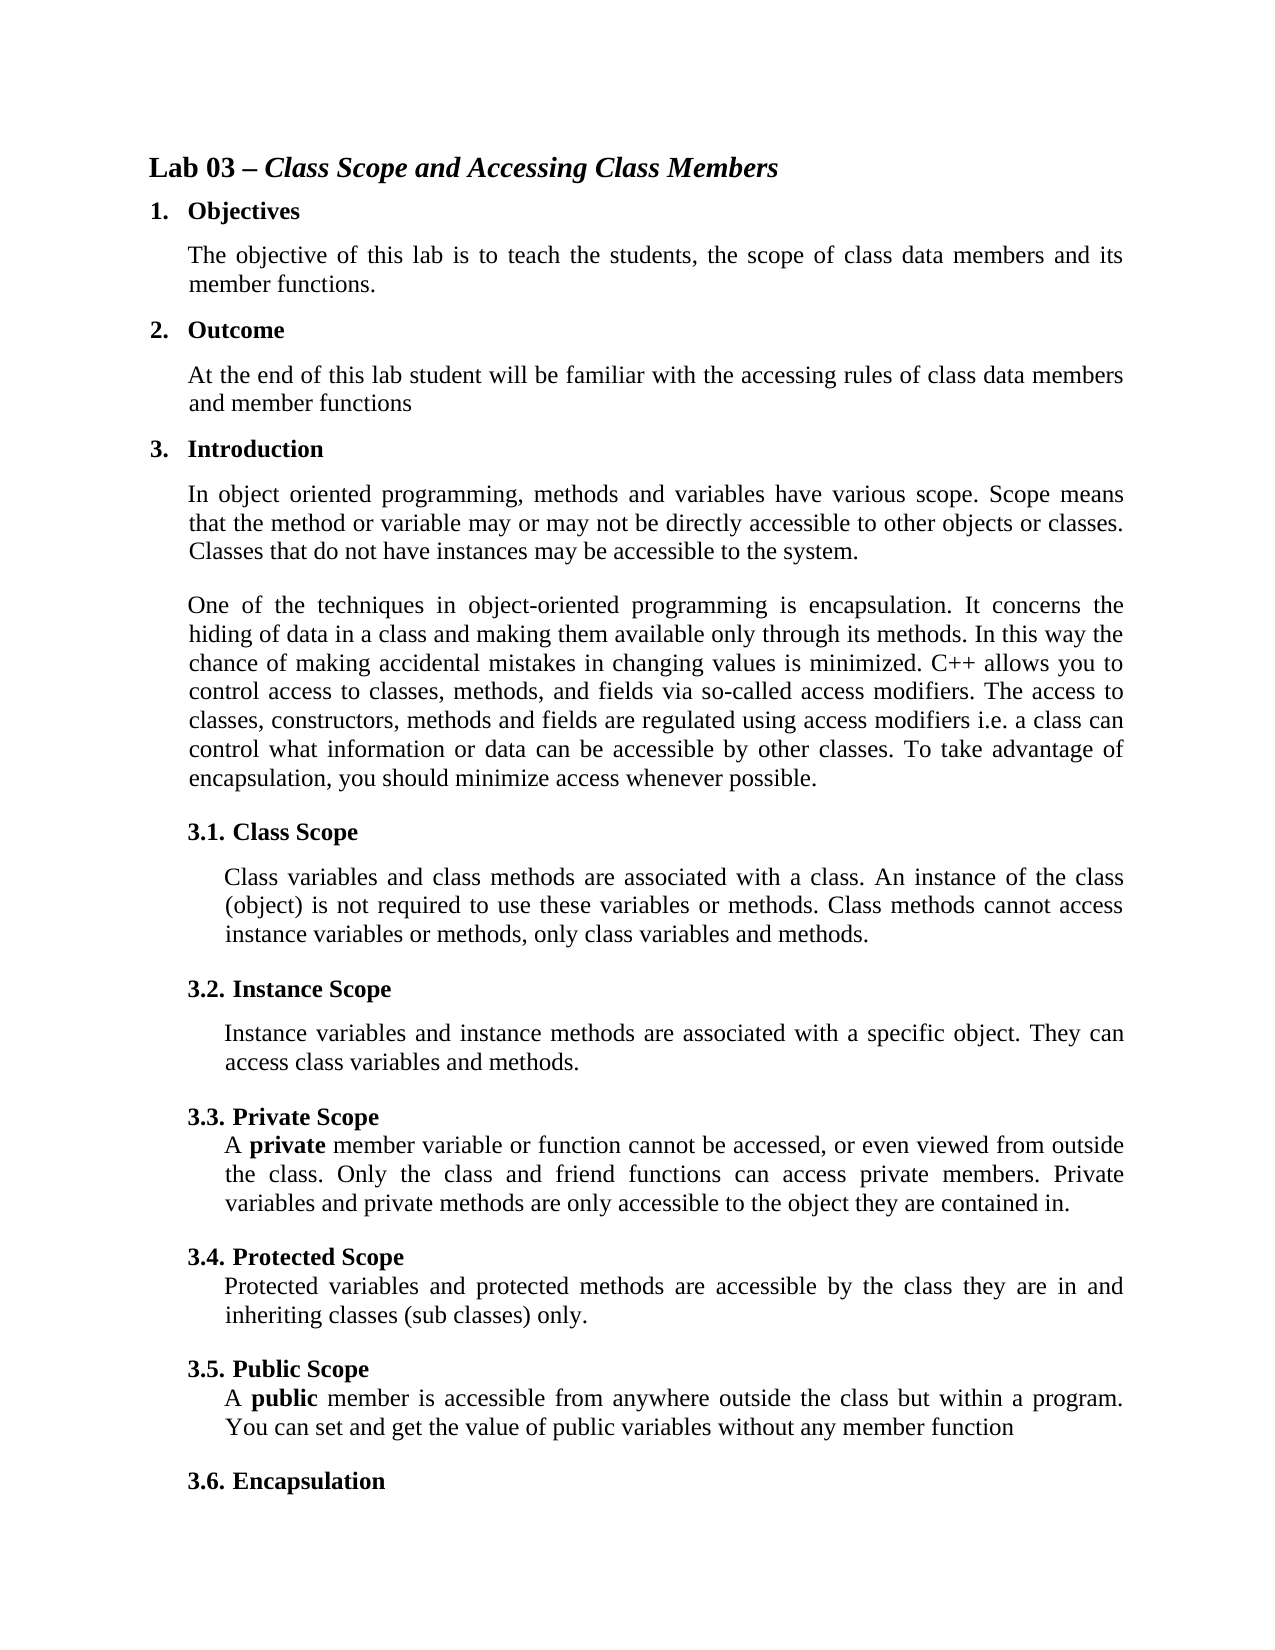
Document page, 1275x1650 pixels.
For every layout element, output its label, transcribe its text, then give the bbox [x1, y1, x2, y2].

list Encapsulation [187, 1466, 1125, 1495]
text In object oriented programming, methods and variables have various scope. Scope means that the method or variable may or may not be directly accessible to other objects or classes. Classes that do not have instances may be accessible to the system. [187, 479, 1125, 565]
text The objective of this lab is to teach the students, the scope of class data members and its member functions. [187, 241, 1125, 298]
list Outcome [150, 315, 1125, 344]
list Objectives [150, 196, 1125, 224]
list Protected Scope [187, 1242, 1125, 1271]
text Lab 03 – Class Scope and Accessing Class Members [148, 150, 1127, 183]
text At the end of this lab student will be familiar with the accessing rules of class data members and member functions [187, 360, 1125, 417]
list Private Scope [187, 1102, 1125, 1130]
list Instance Scope [187, 974, 1125, 1002]
text Protected variables and protected methods are accessible by the class they are in and inheriting classes (sub classes) only. [224, 1271, 1125, 1328]
text Instance variables and instance methods are associated with a specific object. They can access class variables and methods. [224, 1018, 1125, 1076]
text One of the techniques in object-oriented programming is encapsulation. It concerns the hiding of data in a class and making them available only through its methods. In this way the chance of making accidental mistakes in changing values is minimized. C++ allows you to control access to classes, methods, and fields via so-called access modifiers. The access to classes, constructors, methods and fields are regulated using access modifiers i.e. a class can control what information or data can be accessible by other classes. To take advantage of encapsulation, you should minimize access whenever possible. [187, 590, 1125, 791]
text A private member variable or function cannot be accessed, or even viewed from outside the class. Only the class and friend functions can access private members. Private variables and private methods are only accessible to the object they are contained in. [224, 1130, 1125, 1217]
text A public member is accessible from anywhere outside the class but within a program. You can set and get the value of public variables without any member function [224, 1383, 1125, 1440]
list Class Scope [187, 817, 1125, 846]
text Class variables and class methods are associated with a class. An instance of the class (object) is not required to use these variables or methods. Class methods cannot access instance variables or methods, only class variables and methods. [224, 862, 1125, 948]
list Public Scope [187, 1354, 1125, 1383]
list Introduction [150, 434, 1125, 463]
